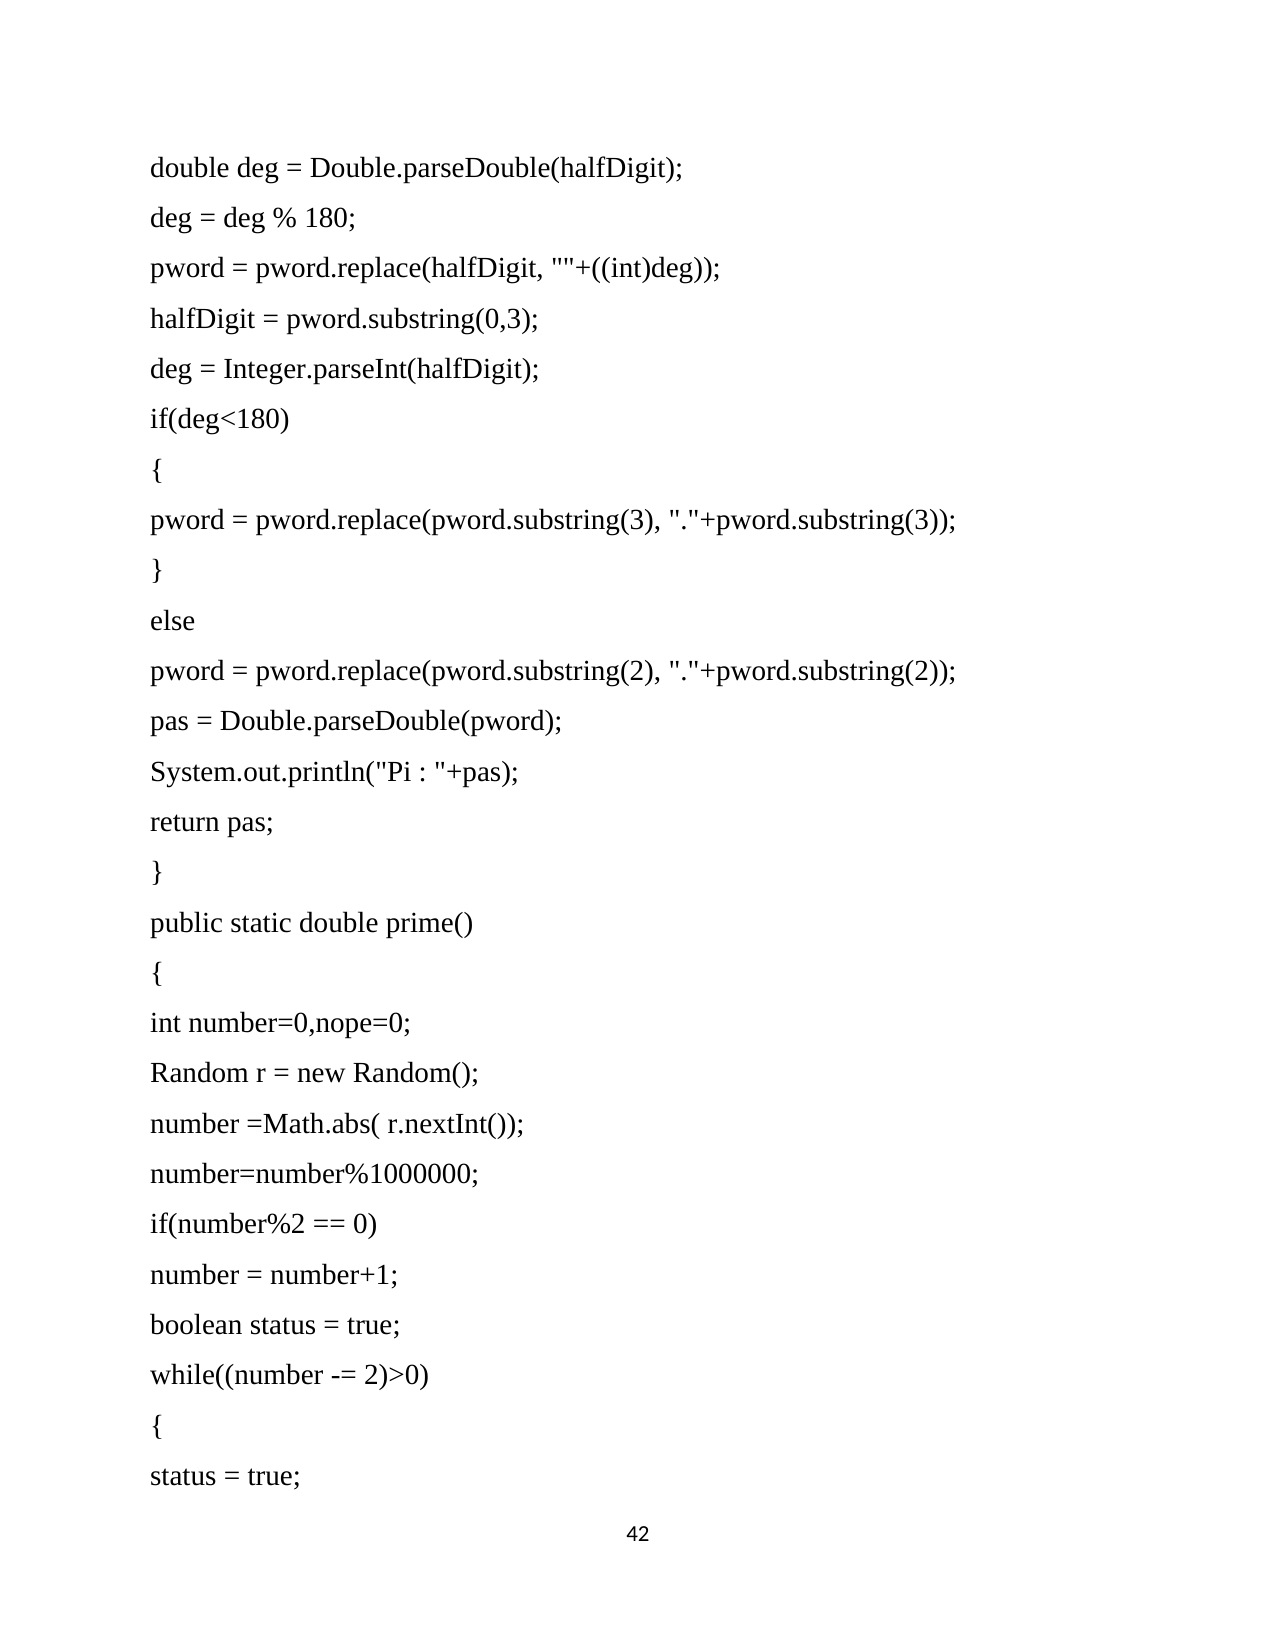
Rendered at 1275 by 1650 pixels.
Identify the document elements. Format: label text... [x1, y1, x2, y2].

text System.out.println("Pi : "+pas); [150, 754, 1125, 787]
text number=number%1000000; [150, 1156, 1125, 1190]
text number =Math.abs( r.nextInt()); [150, 1106, 1125, 1139]
text pas = Double.parseDouble(pword); [150, 703, 1125, 737]
text deg = deg % 180; [150, 200, 1125, 234]
text deg = Integer.parseInt(halfDigit); [150, 351, 1125, 385]
text boolean status = true; [150, 1307, 1125, 1341]
text pword = pword.replace(pword.substring(3), "."+pword.substring(3)); [150, 502, 1125, 536]
text public static double prime() [150, 905, 1125, 938]
text number = number+1; [150, 1257, 1125, 1290]
text if(deg<180) [150, 402, 1125, 435]
text pword = pword.replace(pword.substring(2), "."+pword.substring(2)); [150, 653, 1125, 687]
text halfDigit = pword.substring(0,3); [150, 301, 1125, 334]
text { [150, 1408, 1125, 1441]
text Random r = new Random(); [150, 1056, 1125, 1089]
text int number=0,nope=0; [150, 1005, 1125, 1039]
text pword = pword.replace(halfDigit, ""+((int)deg)); [150, 251, 1125, 284]
text return pas; [150, 804, 1125, 838]
text } [150, 854, 1125, 888]
text { [150, 452, 1125, 485]
text else [150, 603, 1125, 636]
text status = true; [150, 1458, 1125, 1492]
text double deg = Double.parseDouble(halfDigit); [150, 150, 1125, 183]
text while((number -= 2)>0) [150, 1357, 1125, 1391]
text if(number%2 == 0) [150, 1207, 1125, 1240]
text { [150, 955, 1125, 988]
text } [150, 552, 1125, 586]
